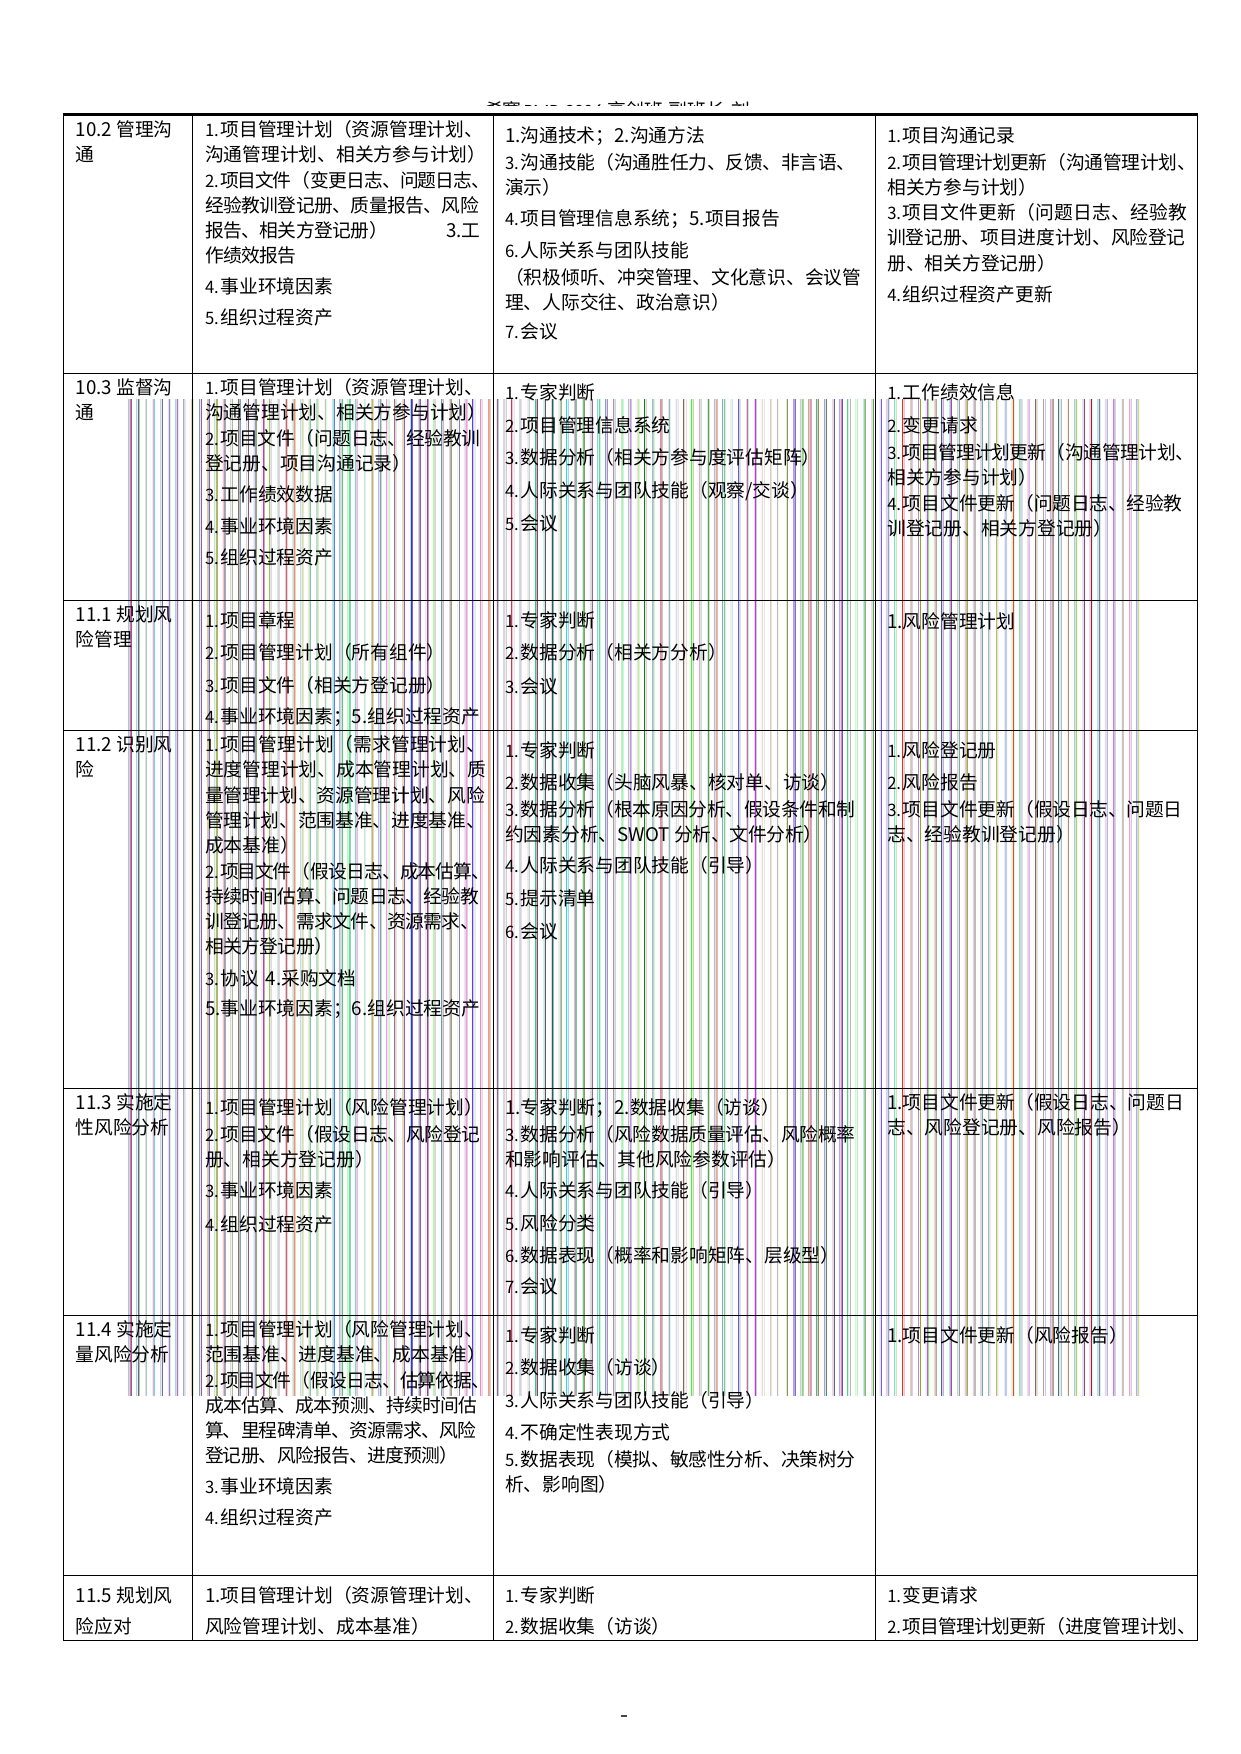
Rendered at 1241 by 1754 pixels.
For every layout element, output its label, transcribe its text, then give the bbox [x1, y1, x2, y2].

table_cell 专家判断 数据收集（访谈） [494, 1576, 875, 1640]
table_cell 专家判断 数据分析（相关方分析） 会议 [494, 601, 875, 730]
table_header 项目管理计划（资源管理计划、沟通管理计划、相关方参与计划） 项目文件（变更日志、问题日志、经验教训登记册、质量报告、风险报告、相关方登记册） 3.工作绩效报告 事业环境因素 组织过程资产 [193, 116, 493, 373]
table_cell 项目管理计划（资源管理计划、沟通管理计划、相关方参与计划） 项目文件（问题日志、经验教训登记册、项目沟通记录） 工作绩效数据 事业环境因素 组织过程资产 [193, 374, 493, 600]
table_header 项目沟通记录 项目管理计划更新（沟通管理计划、相关方参与计划） 项目文件更新（问题日志、经验教训登记册、项目进度计划、风险登记册、相关方登记册） 组织过程资产更新 [876, 116, 1197, 373]
table_cell 工作绩效信息 变更请求 项目管理计划更新（沟通管理计划、相关方参与计划） 项目文件更新（问题日志、经验教训登记册、相关方登记册） [876, 374, 1197, 600]
table_header 10.2 管理沟通 [64, 116, 192, 373]
table_cell 1.项目文件更新（假设日志、问题日志、风险登记册、风险报告） [876, 1089, 1197, 1315]
table_cell 专家判断 项目管理信息系统 数据分析（相关方参与度评估矩阵） 人际关系与团队技能（观察/交谈） 会议 [494, 374, 875, 600]
table_cell 专家判断 数据收集（访谈） 人际关系与团队技能（引导） 不确定性表现方式 数据表现（模拟、敏感性分析、决策树分析、影响图） [494, 1316, 875, 1575]
table_cell 11.1 规划风险管理 [64, 601, 192, 730]
table_cell 11.4 实施定量风险分析 [64, 1316, 192, 1575]
table_cell 项目管理计划（风险管理计划） 项目文件（假设日志、风险登记册、相关方登记册） 事业环境因素 组织过程资产 [193, 1089, 493, 1315]
table_cell 1.项目管理计划（资源管理计划、 风险管理计划、成本基准） [193, 1576, 493, 1640]
table_cell 11.5 规划风 险应对 [64, 1576, 192, 1640]
table_cell 11.2 识别风险 [64, 731, 192, 1088]
table_cell 变更请求 项目管理计划更新（进度管理计划、 [876, 1576, 1197, 1640]
table_cell 1.项目文件更新（风险报告） [876, 1316, 1197, 1575]
table_header 1.沟通技术；2.沟通方法 沟通技能（沟通胜任力、反馈、非言语、演示） 项目管理信息系统；5.项目报告 人际关系与团队技能 （积极倾听、冲突管理、文化意识、会议管理、人际交往、政治意识） 会议 [494, 116, 875, 373]
table_cell 11.3 实施定性风险分析 [64, 1089, 192, 1315]
table_cell 项目章程 项目管理计划（所有组件） 项目文件（相关方登记册） 事业环境因素；5.组织过程资产 [193, 601, 493, 730]
table_cell 风险登记册 风险报告 项目文件更新（假设日志、问题日志、经验教训登记册） [876, 731, 1197, 1088]
table_cell 1.专家判断；2.数据收集（访谈） 数据分析（风险数据质量评估、风险概率和影响评估、其他风险参数评估） 人际关系与团队技能（引导） 风险分类 数据表现（概率和影响矩阵、层级型） 会议 [494, 1089, 875, 1315]
table_cell 10.3 监督沟通 [64, 374, 192, 600]
table_cell 项目管理计划（风险管理计划、范围基准、进度基准、成本基准） 项目文件（假设日志、估算依据、成本估算、成本预测、持续时间估算、里程碑清单、资源需求、风险登记册、风险报告、进度预测） 事业环境因素 组织过程资产 [193, 1316, 493, 1575]
table_cell 项目管理计划（需求管理计划、进度管理计划、成本管理计划、质量管理计划、资源管理计划、风险管理计划、范围基准、进度基准、成本基准） 项目文件（假设日志、成本估算、持续时间估算、问题日志、经验教训登记册、需求文件、资源需求、相关方登记册） 协议 4.采购文档 5.事业环境因素；6.组织过程资产 [193, 731, 493, 1088]
table_cell 1.风险管理计划 [876, 601, 1197, 730]
table_cell 专家判断 数据收集（头脑风暴、核对单、访谈） 数据分析（根本原因分析、假设条件和制约因素分析、SWOT 分析、文件分析） 人际关系与团队技能（引导） 提示清单 会议 [494, 731, 875, 1088]
